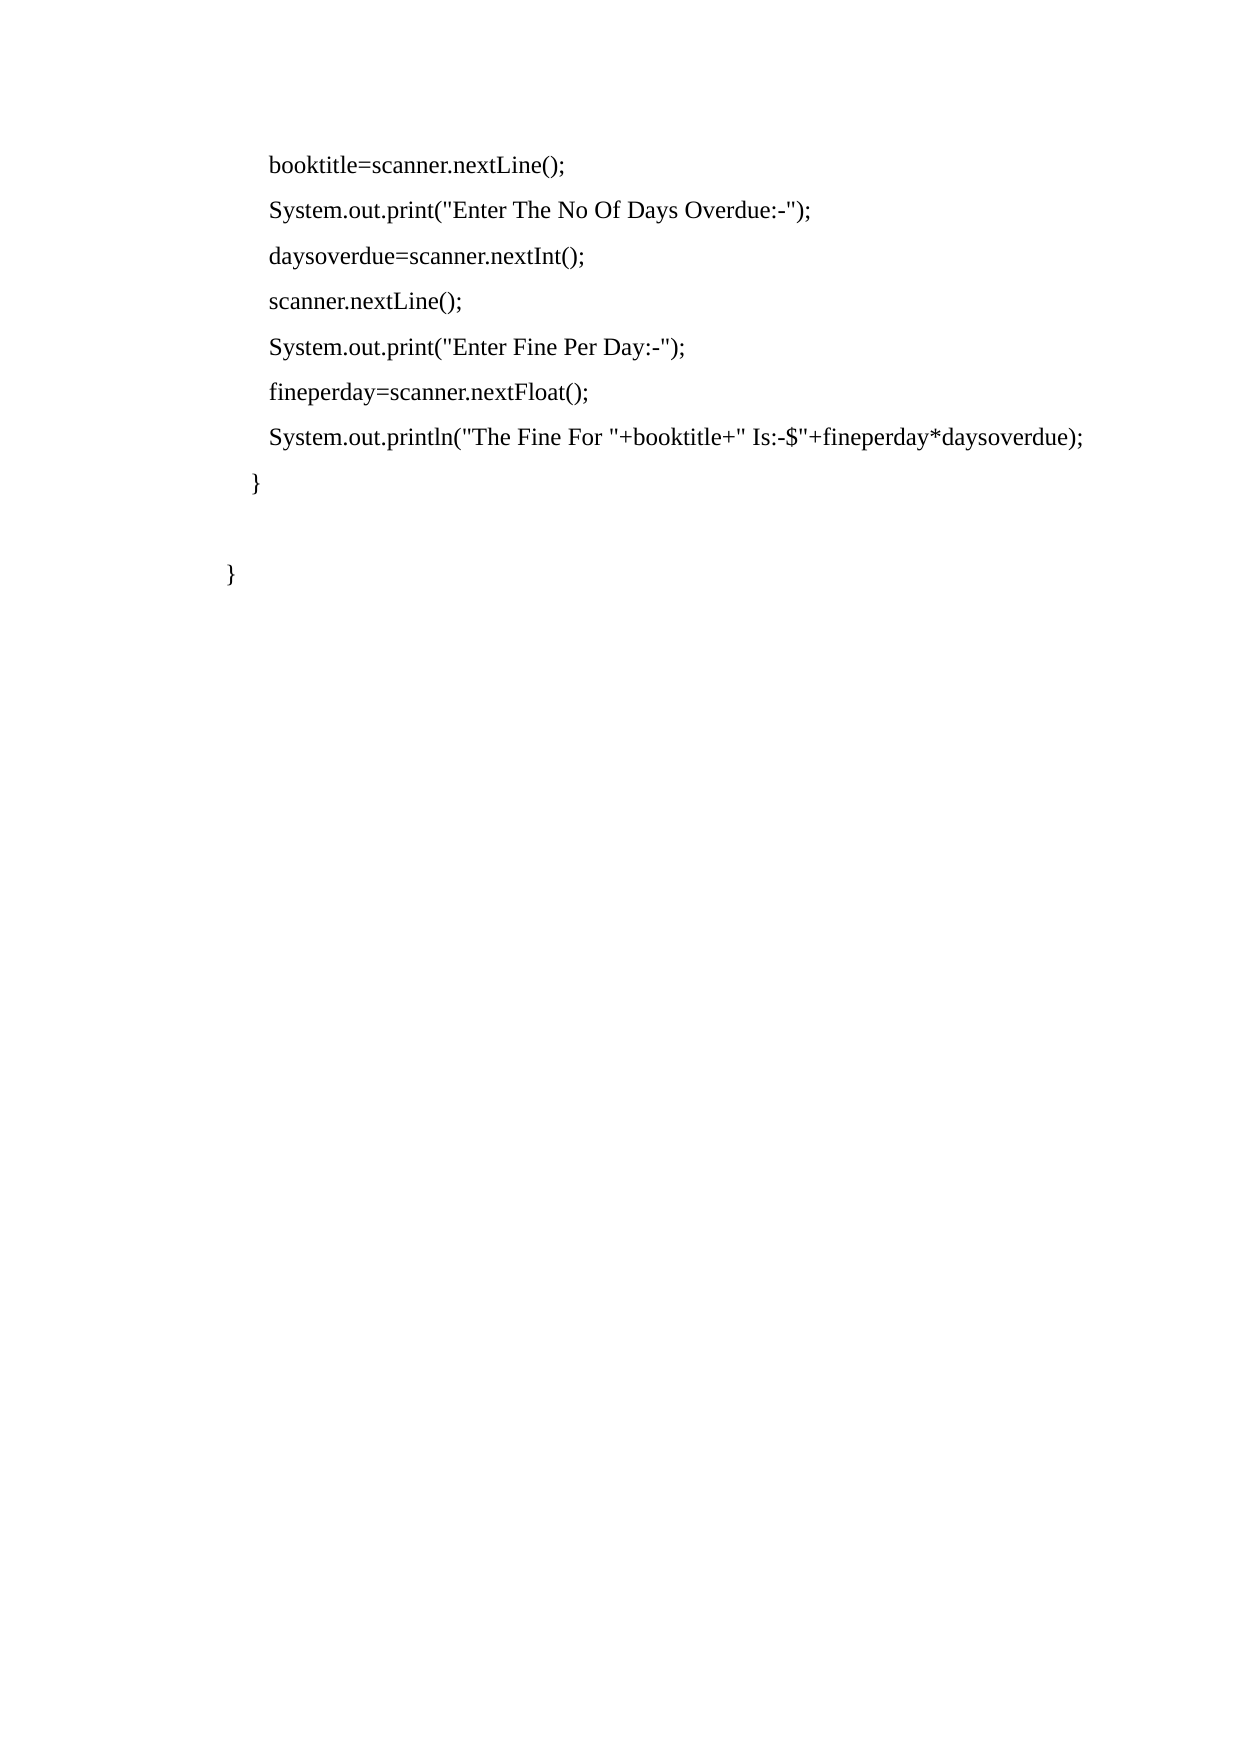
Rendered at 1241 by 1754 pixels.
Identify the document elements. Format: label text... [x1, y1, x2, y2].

text } [225, 468, 1090, 497]
text fineperday=scanner.nextFloat(); [225, 377, 1090, 406]
text booktitle=scanner.nextLine(); [225, 150, 1090, 179]
text System.out.println("The Fine For "+booktitle+" Is:-$"+fineperday*daysoverdue); [225, 422, 1090, 451]
text scanner.nextLine(); [225, 286, 1090, 315]
text System.out.print("Enter The No Of Days Overdue:-"); [225, 195, 1090, 224]
text } [225, 559, 1090, 587]
text daysoverdue=scanner.nextInt(); [225, 241, 1090, 269]
text System.out.print("Enter Fine Per Day:-"); [225, 332, 1090, 360]
